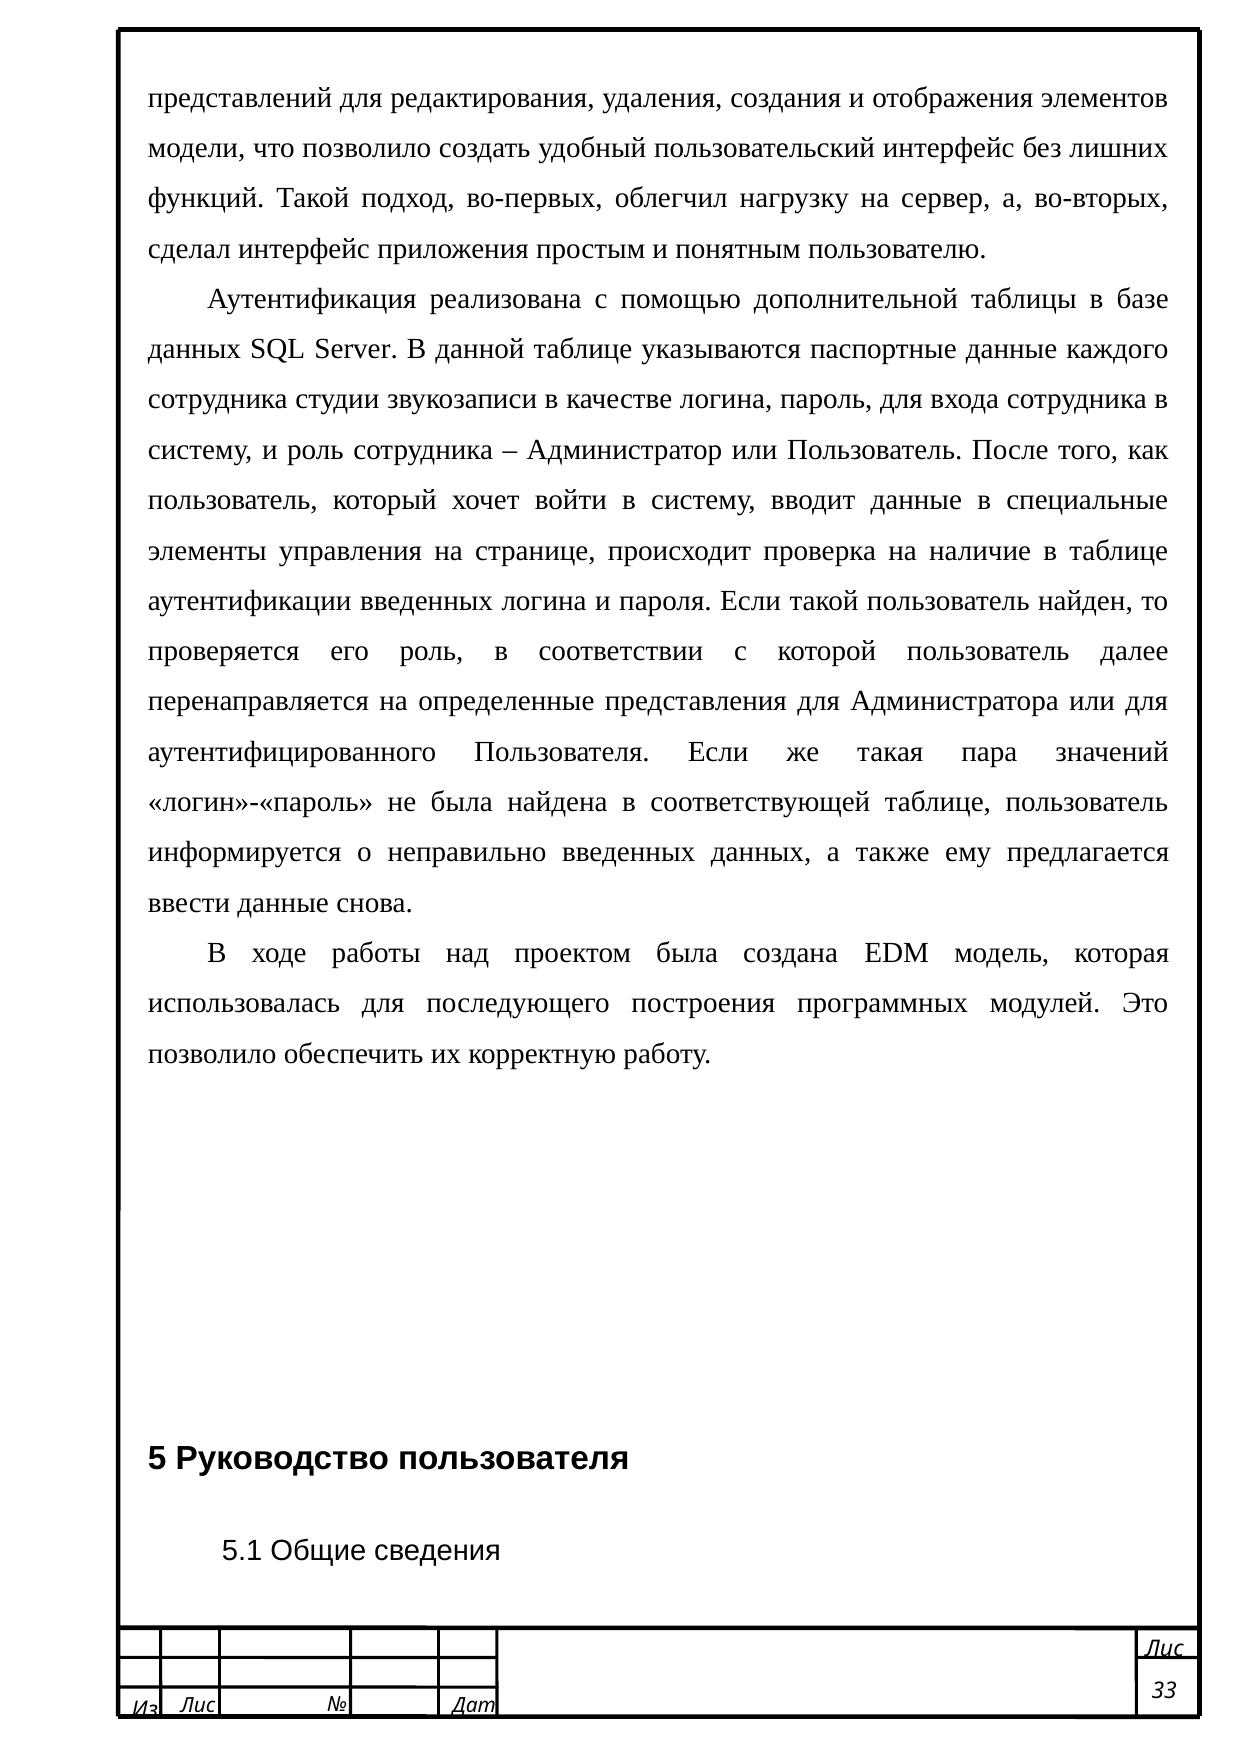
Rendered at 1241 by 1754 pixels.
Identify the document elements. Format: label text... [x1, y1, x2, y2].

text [148, 80, 1169, 264]
text В ходе работы над проектом была создана EDM модель, которая использовалась для последующего построения программных модулей. Это позволило обеспечить их корректную работу. [148, 935, 1169, 1069]
subtitle 5.1 Общие сведения [148, 1533, 1169, 1567]
subtitle 5 Руководство пользователя [148, 1438, 1169, 1476]
text Аутентификация реализована с помощью дополнительной таблицы в базе данных SQL Server. В данной таблице указываются паспортные данные каждого сотрудника студии звукозаписи в качестве логина, пароль, для входа сотрудника в систему, и роль сотрудника – Администратор или Пользователь. После того, как пользователь, который хочет войти в систему, вводит данные в специальные элементы управления на странице, происходит проверка на наличие в таблице аутентификации введенных логина и пароля. Если такой пользователь найден, то проверяется его роль, в соответствии с которой пользователь далее перенаправляется на определенные представления для Администратора или для аутентифицированного Пользователя. Если же такая пара значений «логин»-«пароль» не была найдена в соответствующей таблице, пользователь информируется о неправильно введенных данных, а также ему предлагается ввести данные снова. [148, 281, 1169, 918]
